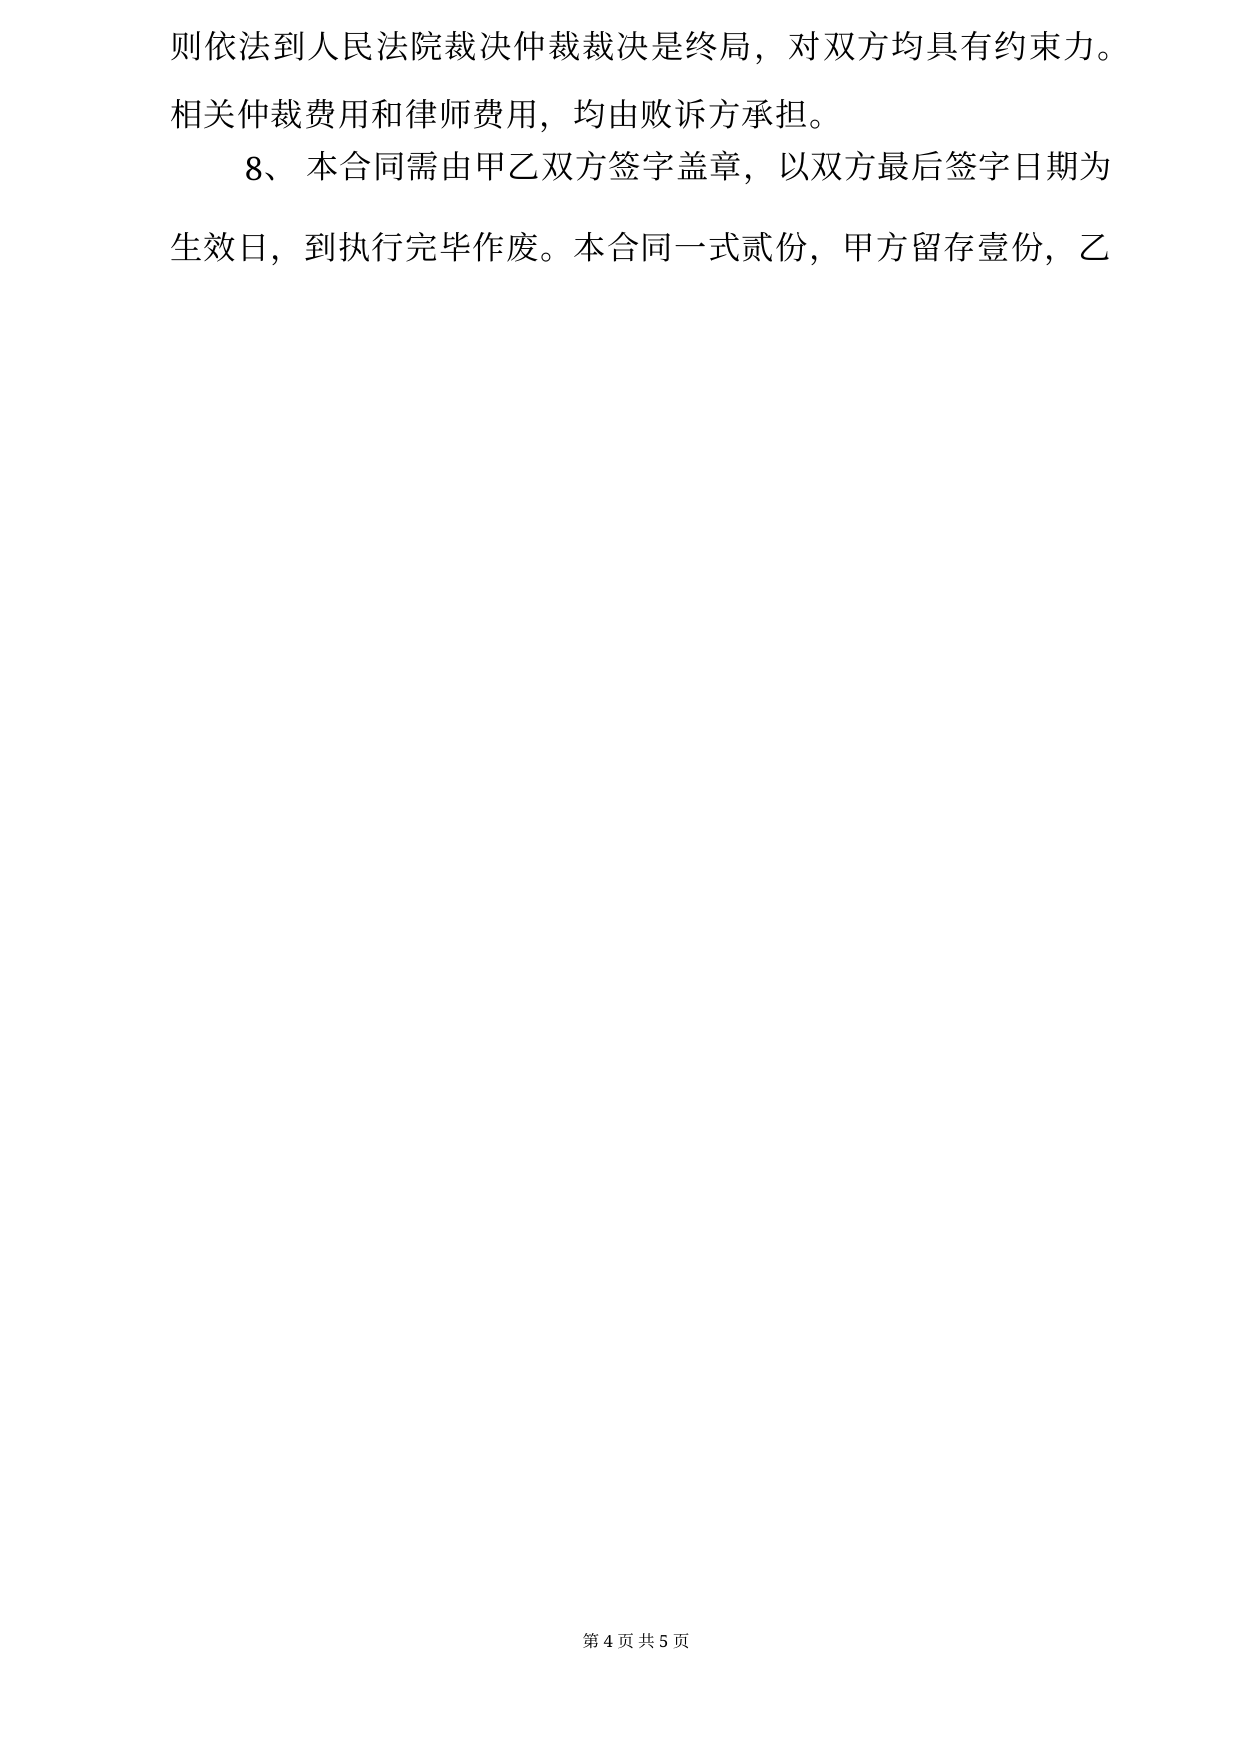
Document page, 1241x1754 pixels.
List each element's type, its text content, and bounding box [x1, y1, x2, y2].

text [170, 21, 1132, 68]
text 相关仲裁费用和律师费用，均由败诉方承担。 [170, 93, 1132, 135]
text 8、 本合同需由甲乙双方签字盖章，以双方最后签字日期为 [91, 161, 1112, 226]
text 生效日，到执行完毕作废。本合同一式贰份，甲方留存壹份，乙 [170, 226, 1132, 268]
